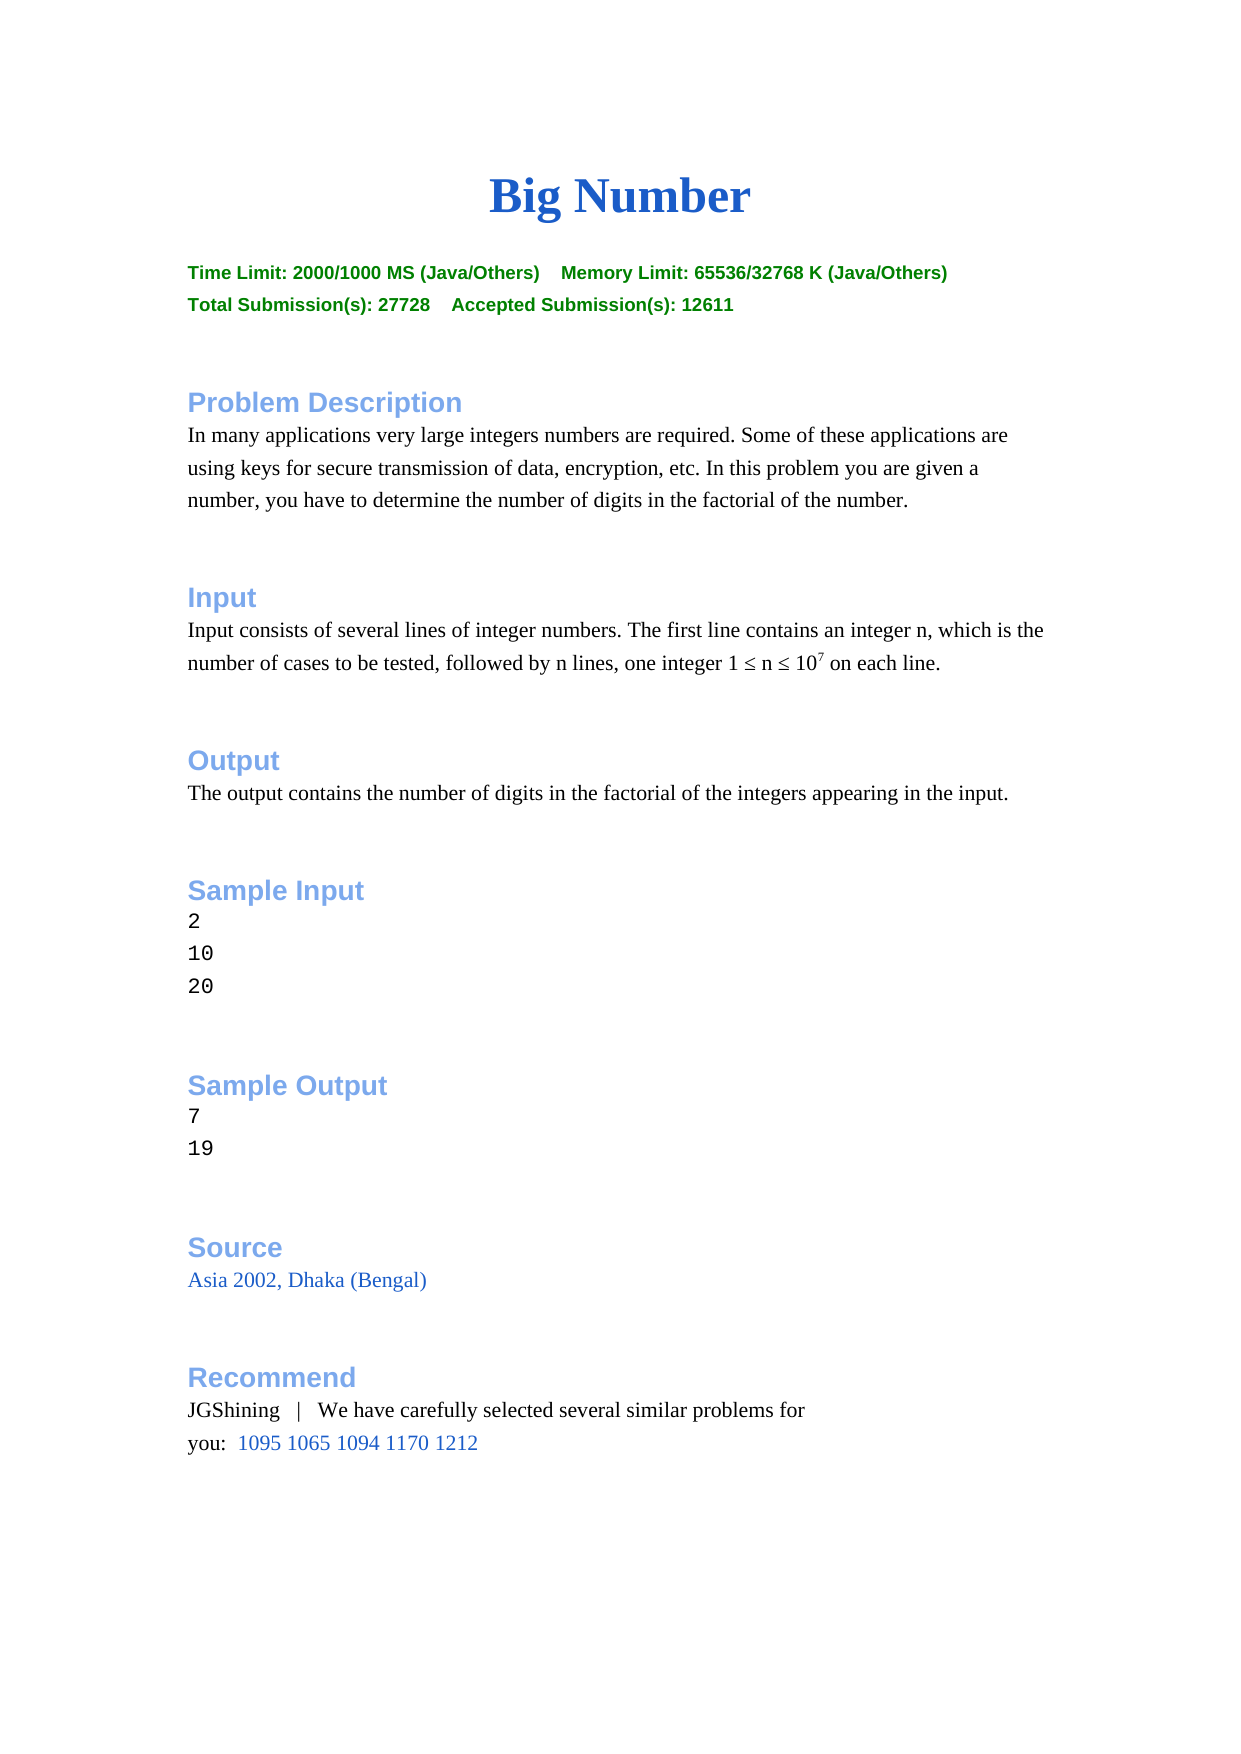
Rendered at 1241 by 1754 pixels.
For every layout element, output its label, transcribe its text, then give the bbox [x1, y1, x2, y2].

text In many applications very large integers numbers are required. Some of these applications are using keys for secure transmission of data, encryption, etc. In this problem you are given a number, you have to determine the number of digits in the factorial of the number. [187, 419, 1053, 516]
text Output [187, 744, 1053, 776]
text 2 [187, 906, 1053, 939]
text Problem Description [187, 386, 1053, 419]
text Big Number [187, 162, 1053, 227]
text 20 [187, 971, 1053, 1004]
text The output contains the number of digits in the factorial of the integers appearing in the input. [187, 776, 1053, 809]
text 10 [187, 939, 1053, 971]
text Source [187, 1231, 1053, 1264]
text Input [187, 581, 1053, 614]
text Time Limit: 2000/1000 MS (Java/Others) Memory Limit: 65536/32768 K (Java/Others) Total Submission(s): 27728 Accepted Submission(s): 12611 [187, 256, 1053, 386]
text 7 [187, 1101, 1053, 1134]
text JGShining | We have carefully selected several similar problems for you: 1095 1065 1094 1170 1212 [187, 1394, 1053, 1459]
text Recommend [187, 1361, 1053, 1394]
text 19 [187, 1134, 1053, 1166]
text Input consists of several lines of integer numbers. The first line contains an integer n, which is the number of cases to be tested, followed by n lines, one integer 1 ≤ n ≤ 107 on each line. [187, 614, 1053, 679]
text Sample Input [187, 874, 1053, 906]
text Sample Output [187, 1069, 1053, 1101]
text Asia 2002, Dhaka (Bengal) [187, 1264, 1053, 1296]
